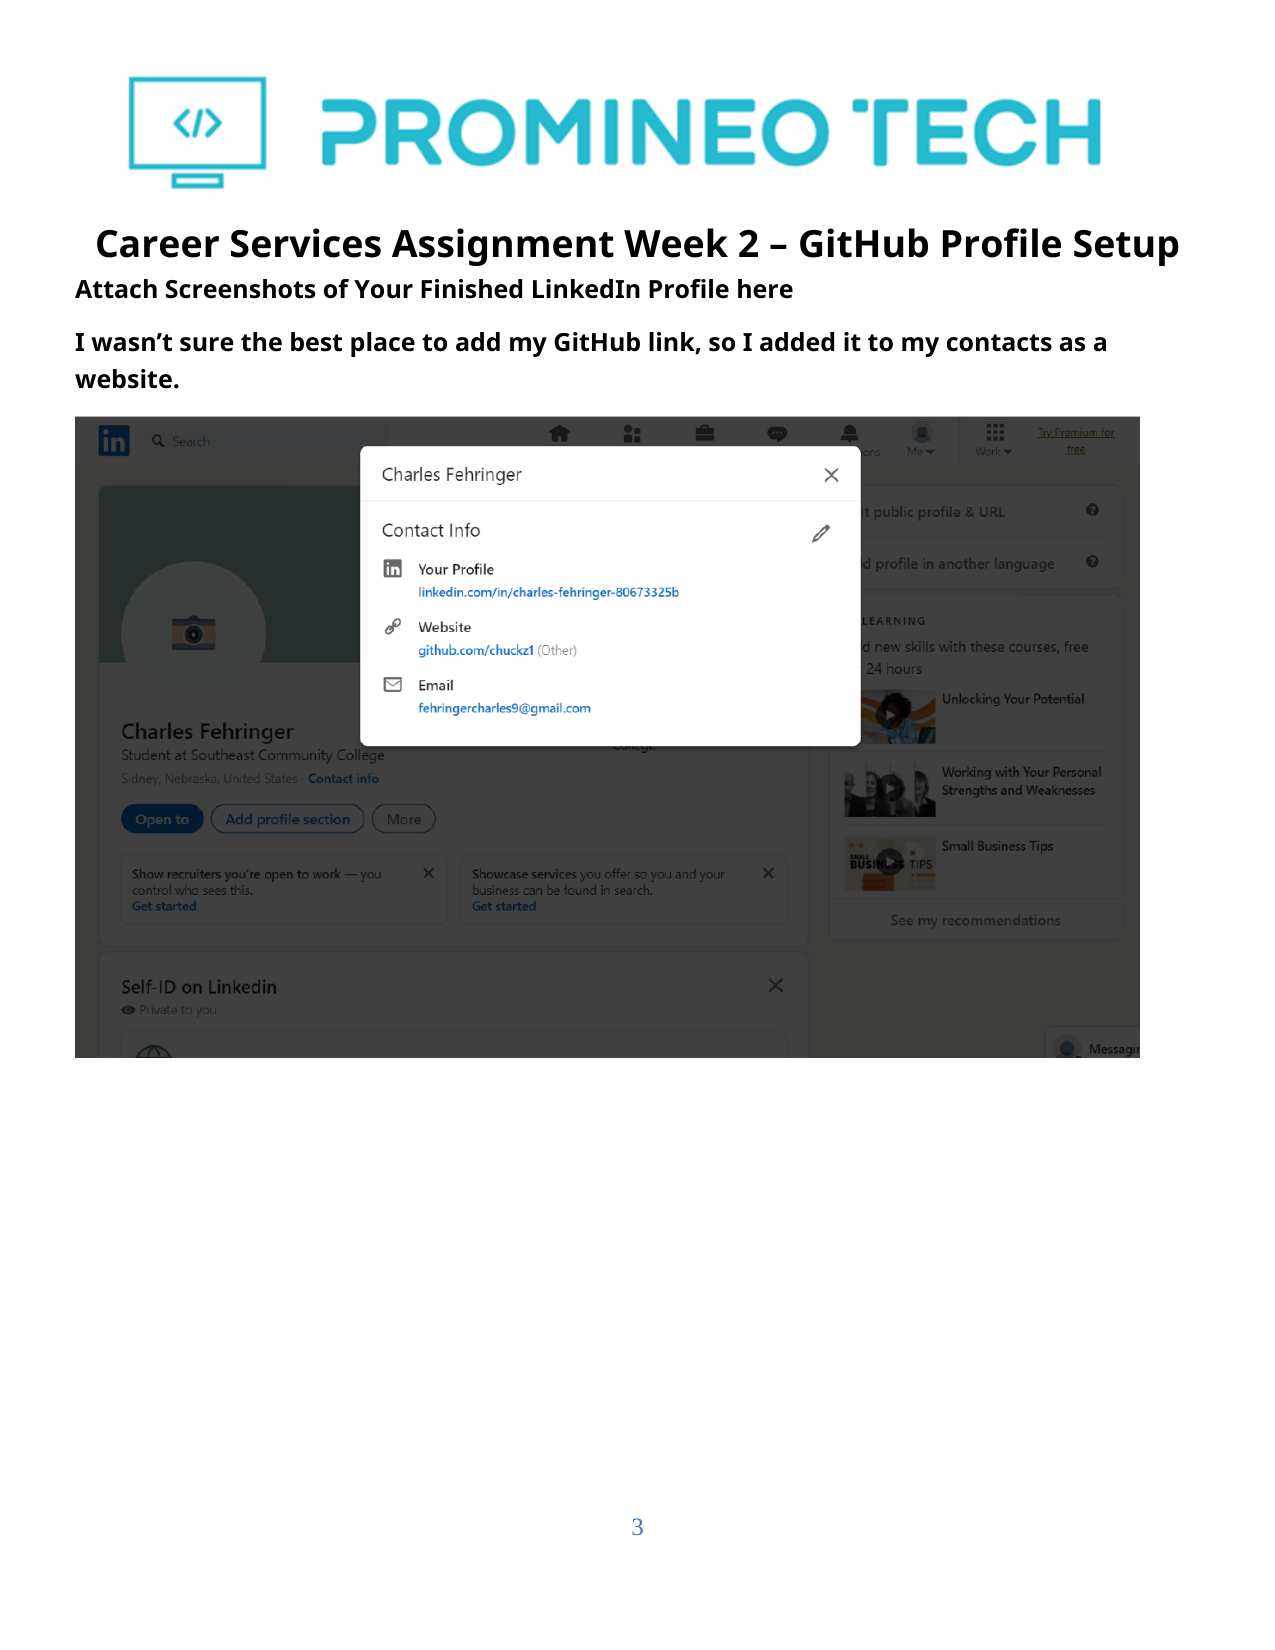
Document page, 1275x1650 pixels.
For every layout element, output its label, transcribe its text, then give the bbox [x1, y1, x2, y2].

picture [127, 75, 1101, 192]
list I wasn’t sure the best place to add my GitHub link, so I added it to my contacts as a website. [75, 325, 1200, 396]
picture [75, 415, 1140, 1058]
list Attach Screenshots of Your Finished LinkedIn Profile here [75, 271, 1200, 306]
